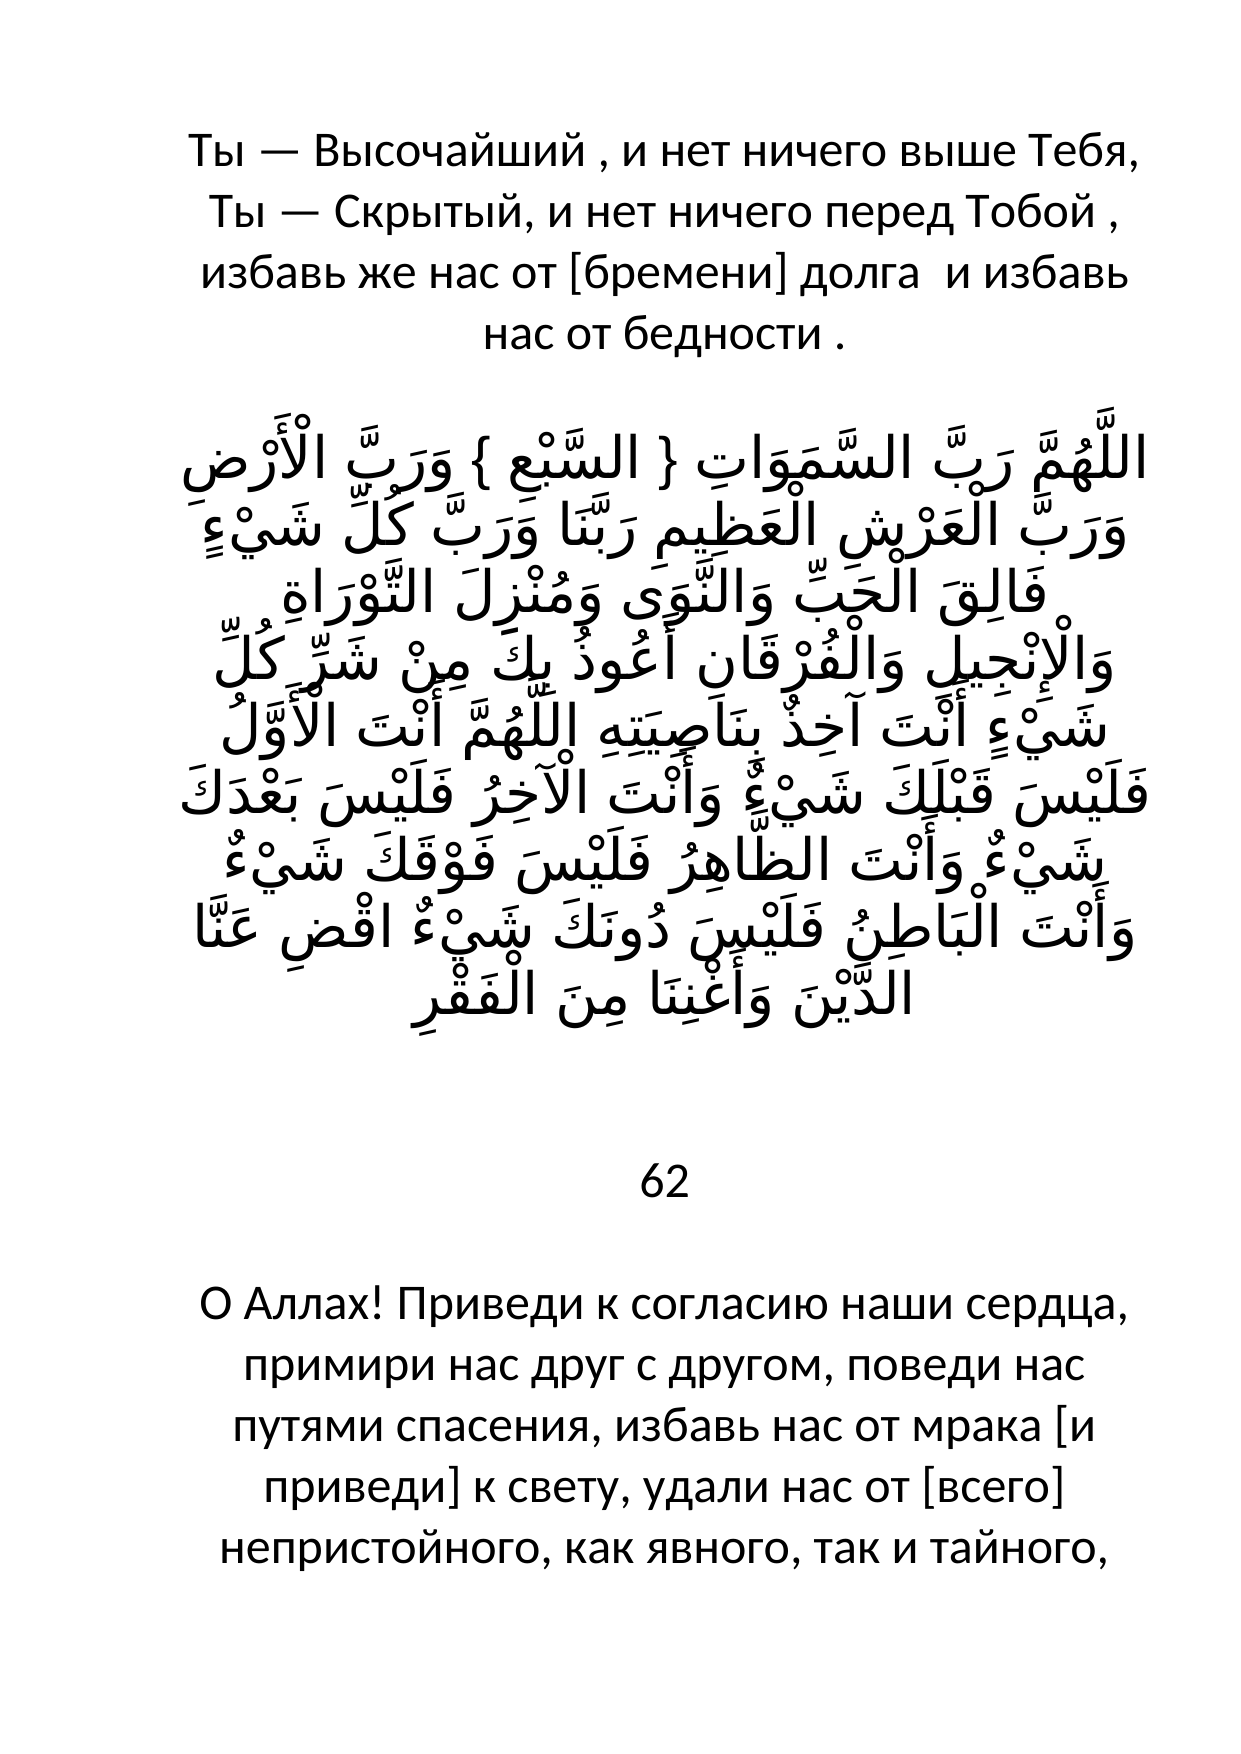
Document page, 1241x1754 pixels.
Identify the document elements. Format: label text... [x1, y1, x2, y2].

text 62 [177, 1149, 1152, 1210]
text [177, 1271, 1152, 1576]
text اللَّهُمَّ رَبَّ السَّمَوَاتِ { السَّبْعِ } وَرَبَّ الْأَرْضِ وَرَبَّ الْعَرْشِ الْعَظِيمِ رَبَّنَا وَرَبَّ كُلِّ شَيْءٍ فَالِقَ الْحَبِّ وَالنَّوَى وَمُنْزِلَ التَّوْرَاةِ وَالْإِنْجِيلِ وَالْفُرْقَانِ أَعُوذُ بِكَ مِنْ شَرِّ كُلِّ شَيْءٍ أَنْتَ آخِذٌ بِنَاصِيَتِهِ اللَّهُمَّ أَنْتَ الْأَوَّلُ فَلَيْسَ قَبْلَكَ شَيْءٌ وَأَنْتَ الْآخِرُ فَلَيْسَ بَعْدَكَ شَيْءٌ وَأَنْتَ الظَّاهِرُ فَلَيْسَ فَوْقَكَ شَيْءٌ وَأَنْتَ الْبَاطِنُ فَلَيْسَ دُونَكَ شَيْءٌ اقْضِ عَنَّا الدَّيْنَ وَأَغْنِنَا مِنَ الْفَقْرِ [177, 423, 1152, 1027]
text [177, 118, 1152, 362]
